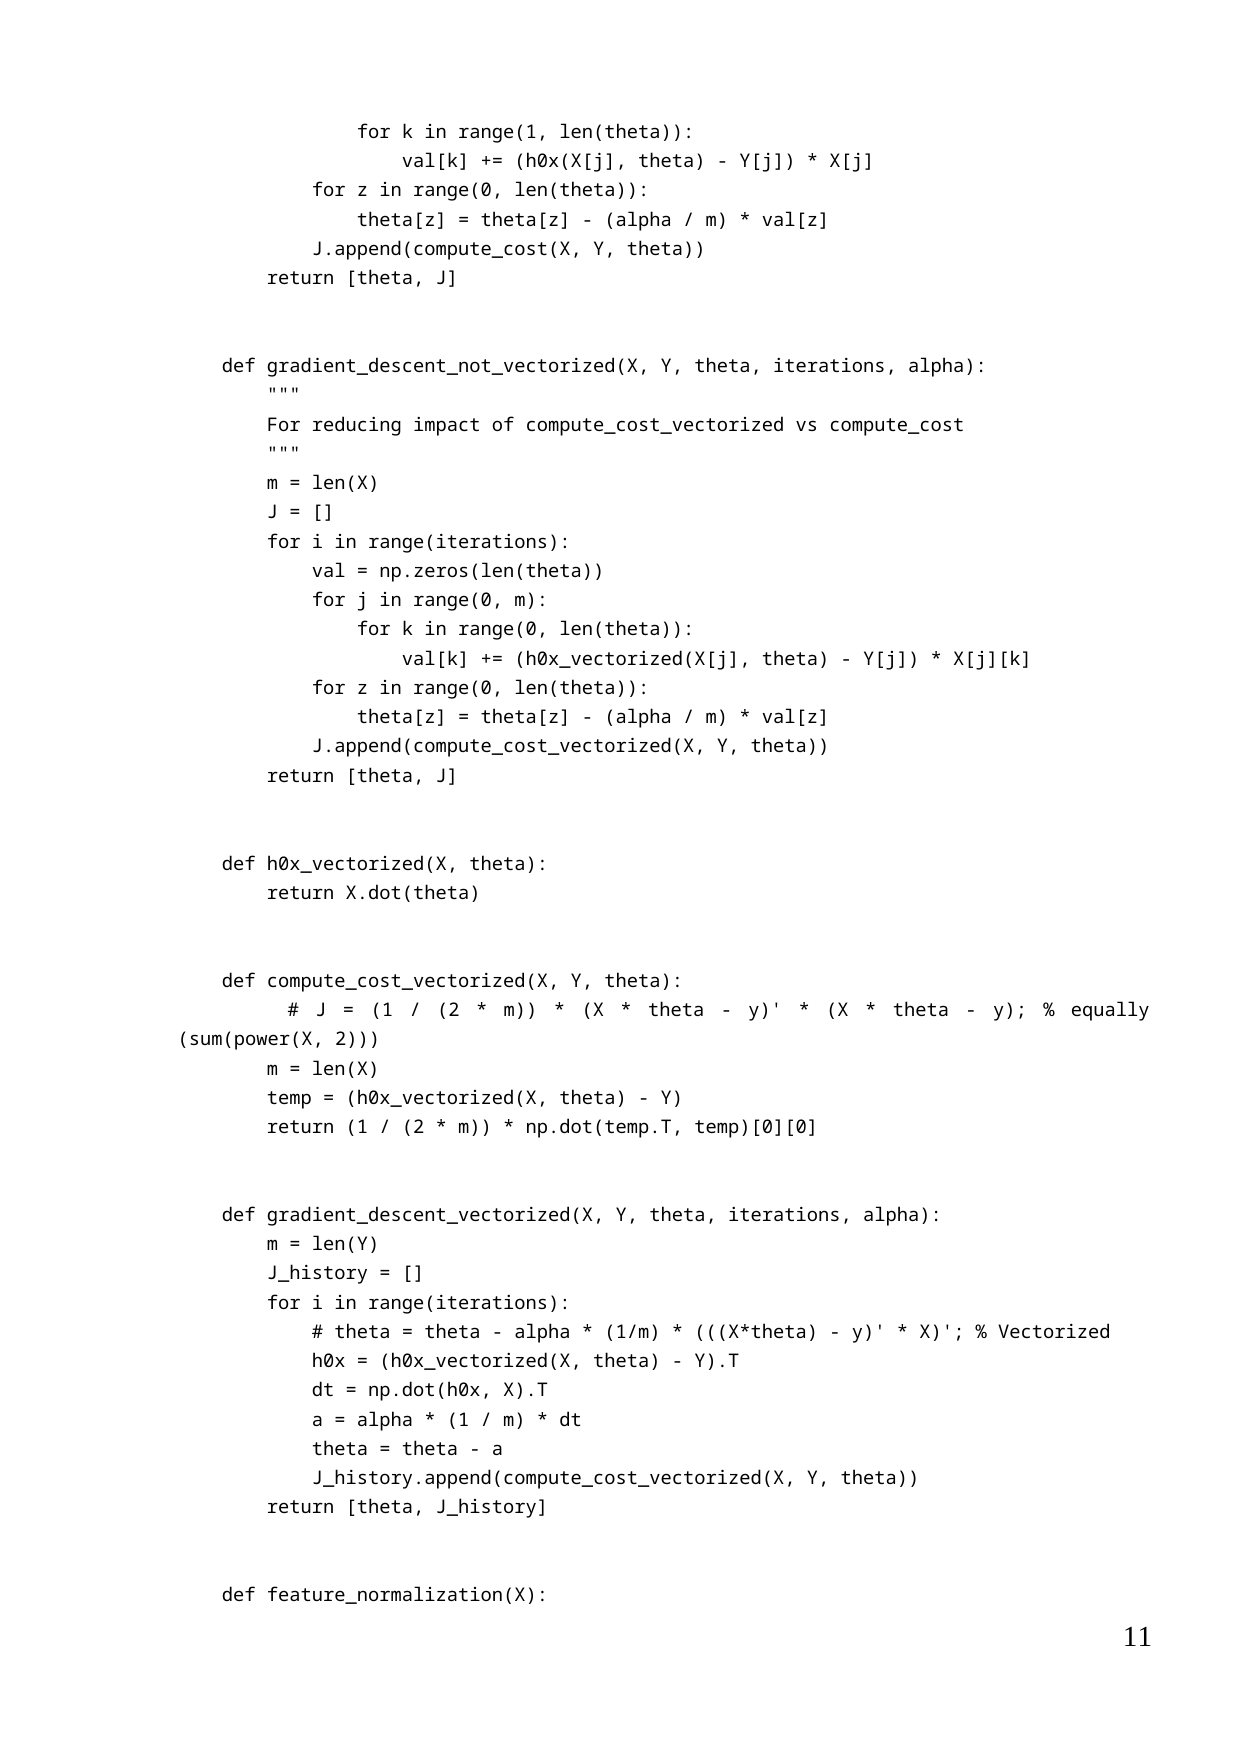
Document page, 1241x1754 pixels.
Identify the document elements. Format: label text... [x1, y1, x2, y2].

text theta[z] = theta[z] - (alpha / m) * val[z] [177, 703, 1152, 729]
text # J = (1 / (2 * m)) * (X * theta - y)' * (X * theta - y); % equally (sum(power(X, 2))) [177, 996, 1152, 1051]
text def gradient_descent_vectorized(X, Y, theta, iterations, alpha): [177, 1201, 1152, 1227]
text m = len(X) [177, 1055, 1152, 1080]
text val[k] += (h0x(X[j], theta) - Y[j]) * X[j] [177, 147, 1152, 173]
text return [theta, J_history] [177, 1494, 1152, 1519]
text """ [177, 382, 1152, 407]
text for k in range(0, len(theta)): [177, 616, 1152, 641]
text val = np.zeros(len(theta)) [177, 557, 1152, 583]
text def compute_cost_vectorized(X, Y, theta): [177, 967, 1152, 992]
text h0x = (h0x_vectorized(X, theta) - Y).T [177, 1347, 1152, 1373]
text a = alpha * (1 / m) * dt [177, 1406, 1152, 1432]
text dt = np.dot(h0x, X).T [177, 1377, 1152, 1402]
text # theta = theta - alpha * (1/m) * (((X*theta) - y)' * X)'; % Vectorized [177, 1318, 1152, 1344]
text def gradient_descent_not_vectorized(X, Y, theta, iterations, alpha): [177, 352, 1152, 378]
text for i in range(iterations): [177, 528, 1152, 553]
text for k in range(1, len(theta)): [177, 118, 1152, 144]
text def h0x_vectorized(X, theta): [177, 850, 1152, 875]
text m = len(Y) [177, 1230, 1152, 1256]
text for j in range(0, m): [177, 586, 1152, 612]
text for z in range(0, len(theta)): [177, 674, 1152, 700]
text def feature_normalization(X): [177, 1582, 1152, 1607]
text val[k] += (h0x_vectorized(X[j], theta) - Y[j]) * X[j][k] [177, 645, 1152, 671]
text theta = theta - a [177, 1435, 1152, 1461]
text J_history.append(compute_cost_vectorized(X, Y, theta)) [177, 1464, 1152, 1490]
text return (1 / (2 * m)) * np.dot(temp.T, temp)[0][0] [177, 1113, 1152, 1139]
text J.append(compute_cost(X, Y, theta)) [177, 235, 1152, 261]
text m = len(X) [177, 469, 1152, 495]
text for i in range(iterations): [177, 1289, 1152, 1314]
text return X.dot(theta) [177, 879, 1152, 905]
text J_history = [] [177, 1260, 1152, 1285]
text """ [177, 440, 1152, 466]
text return [theta, J] [177, 264, 1152, 290]
text J.append(compute_cost_vectorized(X, Y, theta)) [177, 733, 1152, 758]
text For reducing impact of compute_cost_vectorized vs compute_cost [177, 411, 1152, 436]
text for z in range(0, len(theta)): [177, 177, 1152, 202]
text theta[z] = theta[z] - (alpha / m) * val[z] [177, 206, 1152, 231]
text temp = (h0x_vectorized(X, theta) - Y) [177, 1084, 1152, 1109]
text return [theta, J] [177, 762, 1152, 788]
text J = [] [177, 499, 1152, 524]
